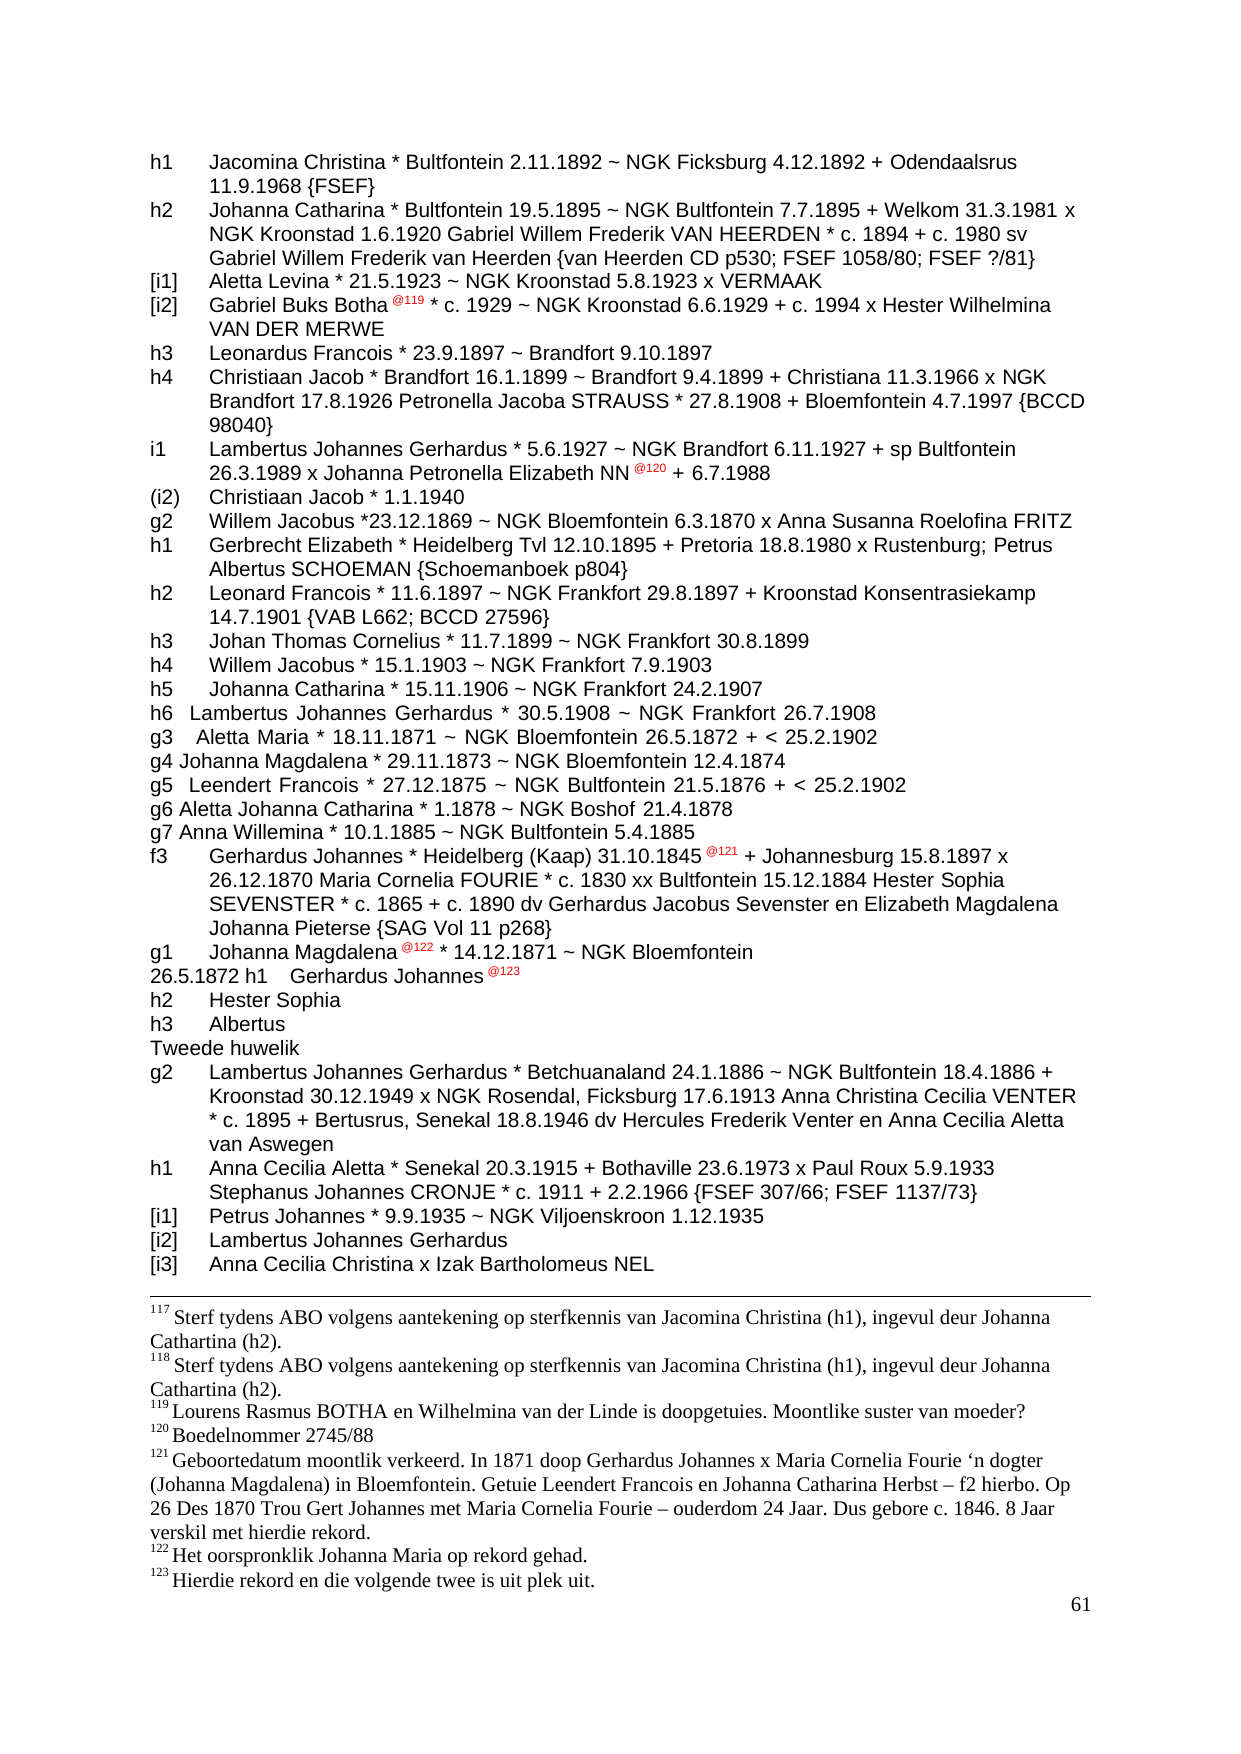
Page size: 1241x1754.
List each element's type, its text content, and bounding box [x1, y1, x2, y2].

text h2 Hester Sophia h3 Albertus Tweede huwelik [150, 988, 342, 1060]
text h1 Anna Cecilia Aletta * Senekal 20.3.1915 + Bothaville 23.6.1973 x Paul Roux 5.9.1933 Stephanus Johannes CRONJE * c. 1911 + 2.2.1966 {FSEF 307/66; FSEF 1137/73} [150, 1156, 997, 1203]
text g2 Willem Jacobus *23.12.1869 ~ NGK Bloemfontein 6.3.1870 x Anna Susanna Roelofina FRITZ h1 Gerbrecht Elizabeth * Heidelberg Tvl 12.10.1895 + Pretoria 18.8.1980 x Rustenburg; Petrus [150, 509, 1074, 557]
text [i3] Anna Cecilia Christina x Izak Bartholomeus NEL [150, 1252, 1103, 1276]
text h4 Christiaan Jacob * Brandfort 16.1.1899 ~ Brandfort 9.4.1899 + Christiana 11.3.1966 x NGK Brandfort 17.8.1926 Petronella Jacoba STRAUSS * 27.8.1908 + Bloemfontein 4.7.1997 {BCCD 98040} [150, 365, 1087, 437]
text [i1] Aletta Levina * 21.5.1923 ~ NGK Kroonstad 5.8.1923 x VERMAAK [150, 269, 1103, 293]
text g7 Anna Willemina * 10.1.1885 ~ NGK Bultfontein 5.4.1885 [150, 821, 1103, 844]
text 120 Boedelnommer 2745/88 [150, 1423, 1103, 1447]
text 123 Hierdie rekord en die volgende twee is uit plek uit. [150, 1567, 1103, 1592]
text 117 Sterf tydens ABO volgens aantekening op sterfkennis van Jacomina Christina (h1), ingevul deur Johanna Cathartina (h2). [150, 1296, 1103, 1353]
text [i2] Gabriel Buks Botha @119 * c. 1929 ~ NGK Kroonstad 6.6.1929 + c. 1994 x Hester Wilhelmina VAN DER MERWE [150, 293, 1088, 341]
text 119 Lourens Rasmus BOTHA en Wilhelmina van der Linde is doopgetuies. Moontlike suster van moeder? [150, 1401, 1103, 1423]
text [i1] Petrus Johannes * 9.9.1935 ~ NGK Viljoenskroon 1.12.1935 [i2] Lambertus Johannes Gerhardus [150, 1204, 765, 1252]
text (i2) Christiaan Jacob * 1.1.1940 [150, 485, 1103, 509]
text 61 [139, 1592, 1091, 1616]
text g1 Johanna Magdalena @122 * 14.12.1871 ~ NGK Bloemfontein 26.5.1872 h1 Gerhardus Johannes @123 [150, 940, 840, 988]
text h5 Johanna Catharina * 15.11.1906 ~ NGK Frankfort 24.2.1907 [150, 677, 1103, 701]
text 121 Geboortedatum moontlik verkeerd. In 1871 doop Gerhardus Johannes x Maria Cornelia Fourie ‘n dogter (Johanna Magdalena) in Bloemfontein. Getuie Leendert Francois en Johanna Catharina Herbst – f2 hierbo. Op 26 Des 1870 Trou Gert Johannes met Maria Cornelia Fourie – ouderdom 24 Jaar. Dus gebore c. 1846. 8 Jaar verskil met hierdie rekord. [150, 1448, 1090, 1544]
text 122 Het oorspronklik Johanna Maria op rekord gehad. [150, 1544, 1103, 1567]
text h2 Johanna Catharina * Bultfontein 19.5.1895 ~ NGK Bultfontein 7.7.1895 + Welkom 31.3.1981 x NGK Kroonstad 1.6.1920 Gabriel Willem Frederik VAN HEERDEN * c. 1894 + c. 1980 sv Gabriel Willem Frederik van Heerden {van Heerden CD p530; FSEF 1058/80; FSEF ?/81} [150, 197, 1076, 269]
text g2 Lambertus Johannes Gerhardus * Betchuanaland 24.1.1886 ~ NGK Bultfontein 18.4.1886 + Kroonstad 30.12.1949 x NGK Rosendal, Ficksburg 17.6.1913 Anna Christina Cecilia VENTER [150, 1060, 1077, 1108]
text h3 Johan Thomas Cornelius * 11.7.1899 ~ NGK Frankfort 30.8.1899 h4 Willem Jacobus * 15.1.1903 ~ NGK Frankfort 7.9.1903 [150, 629, 810, 677]
text i1 Lambertus Johannes Gerhardus * 5.6.1927 ~ NGK Brandfort 6.11.1927 + sp Bultfontein 26.3.1989 x Johanna Petronella Elizabeth NN @120 + 6.7.1988 [150, 437, 1018, 485]
text g5 Leendert Francois * 27.12.1875 ~ NGK Bultfontein 21.5.1876 + < 25.2.1902 g6 Aletta Johanna Catharina * 1.1878 ~ NGK Boshof 21.4.1878 [150, 772, 908, 820]
text * c. 1895 + Bertusrus, Senekal 18.8.1946 dv Hercules Frederik Venter en Anna Cecilia Aletta van Aswegen [209, 1108, 1068, 1155]
text h1 Jacomina Christina * Bultfontein 2.11.1892 ~ NGK Ficksburg 4.12.1892 + Odendaalsrus 11.9.1968 {FSEF} [150, 149, 1020, 197]
text 118 Sterf tydens ABO volgens aantekening op sterfkennis van Jacomina Christina (h1), ingevul deur Johanna Cathartina (h2). [150, 1353, 1103, 1401]
text f3 Gerhardus Johannes * Heidelberg (Kaap) 31.10.1845 @121 + Johannesburg 15.8.1897 x 26.12.1870 Maria Cornelia FOURIE * c. 1830 xx Bultfontein 15.12.1884 Hester Sophia SEVENSTER * c. 1865 + c. 1890 dv Gerhardus Jacobus Sevenster en Elizabeth Magdalena Johanna Pieterse {SAG Vol 11 p268} [150, 844, 1060, 940]
text h3 Leonardus Francois * 23.9.1897 ~ Brandfort 9.10.1897 [150, 341, 1103, 365]
text h6 Lambertus Johannes Gerhardus * 30.5.1908 ~ NGK Frankfort 26.7.1908 g3 Aletta Maria * 18.11.1871 ~ NGK Bloemfontein 26.5.1872 + < 25.2.1902 g4 Johanna Magdalena * 29.11.1873 ~ NGK Bloemfontein 12.4.1874 [150, 701, 878, 772]
text h2 Leonard Francois * 11.6.1897 ~ NGK Frankfort 29.8.1897 + Kroonstad Konsentrasiekamp 14.7.1901 {VAB L662; BCCD 27596} [150, 581, 1038, 629]
text Albertus SCHOEMAN {Schoemanboek p804} [209, 557, 1103, 581]
